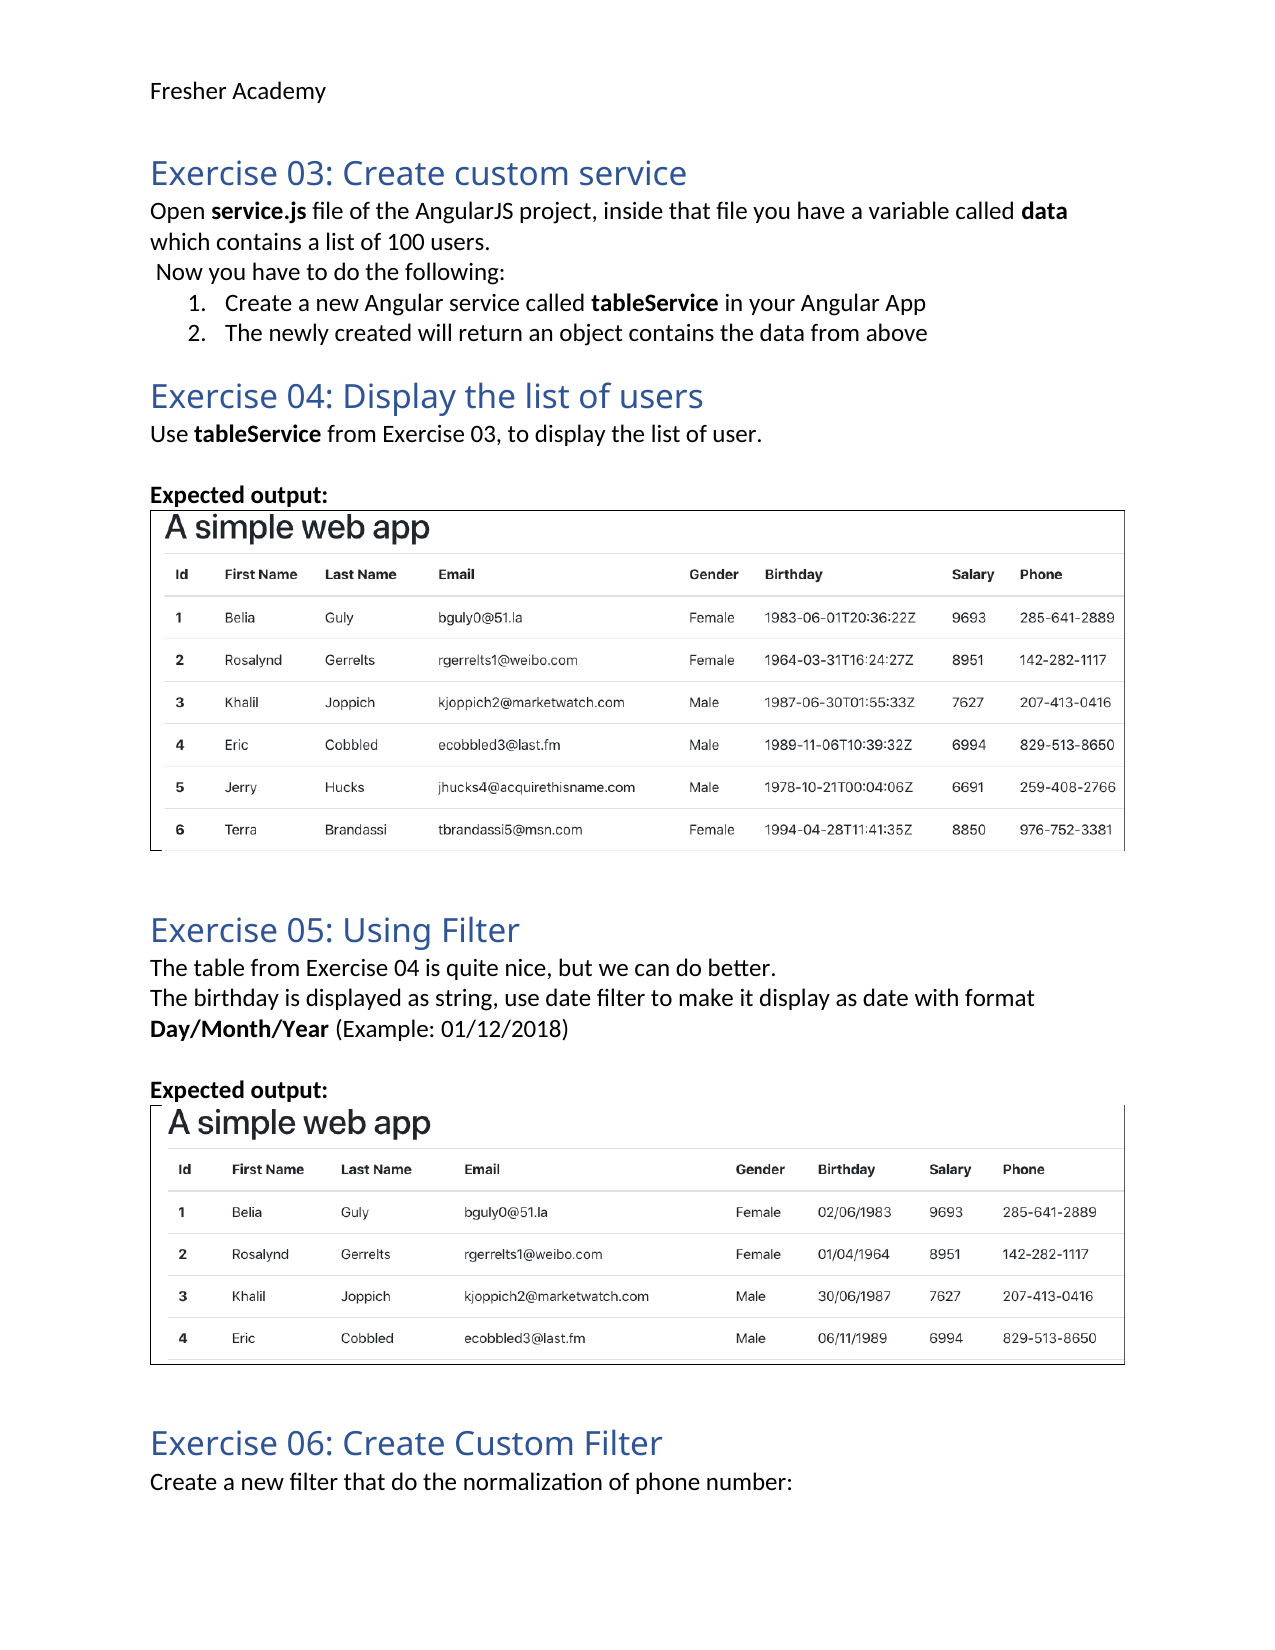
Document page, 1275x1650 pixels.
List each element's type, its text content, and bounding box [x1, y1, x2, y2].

subtitle Exercise 03: Create custom service [150, 150, 1125, 195]
picture [161, 1105, 1125, 1364]
text Now you have to do the following: [150, 256, 1125, 287]
text Open service.js file of the AngularJS project, inside that file you have a variable called data which contains a list of 100 users. [150, 195, 1125, 256]
picture [161, 511, 1125, 851]
subtitle Exercise 04: Display the list of users [150, 373, 1125, 418]
subtitle Exercise 06: Create Custom Filter [150, 1420, 1125, 1466]
list The newly created will return an object contains the data from above [187, 317, 1125, 348]
text Use tableService from Exercise 03, to display the list of user. [150, 418, 1125, 449]
table_header [151, 511, 161, 850]
text Create a new filter that do the normalization of phone number: [150, 1466, 1125, 1496]
list Create a new Angular service called tableService in your Angular App [187, 287, 1125, 317]
table_header [151, 1106, 161, 1364]
text The table from Exercise 04 is quite nice, but we can do better. [150, 952, 1125, 983]
text Expected output: [150, 1074, 1125, 1105]
text Expected output: [150, 479, 1125, 510]
text The birthday is displayed as string, use date filter to make it display as date with format Day/Month/Year (Example: 01/12/2018) [150, 983, 1125, 1044]
subtitle Exercise 05: Using Filter [150, 907, 1125, 952]
